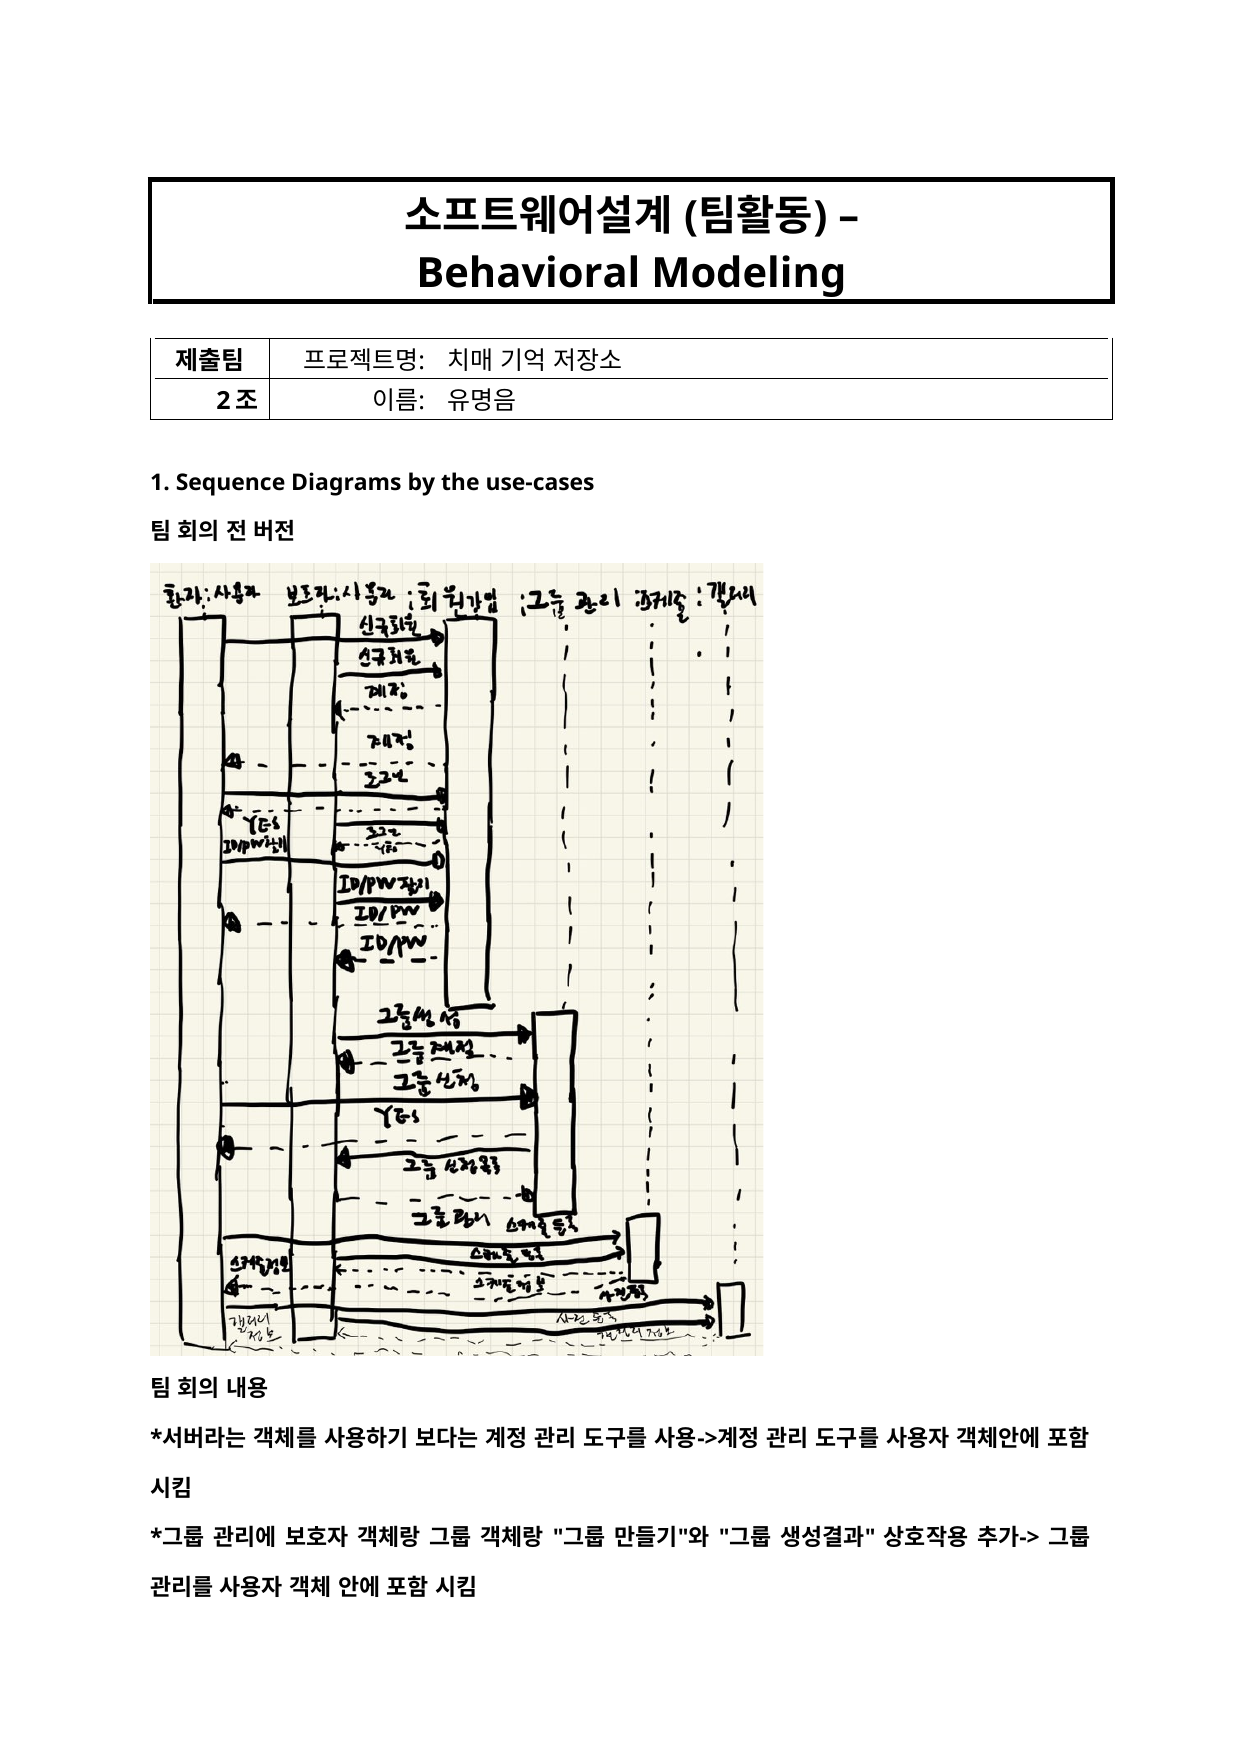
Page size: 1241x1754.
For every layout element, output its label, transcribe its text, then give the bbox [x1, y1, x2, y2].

table_cell 프로젝트명: [270, 339, 436, 378]
picture [150, 563, 764, 1356]
text 1. Sequence Diagrams by the use-cases [150, 466, 1090, 498]
table_cell 2조 [151, 378, 269, 419]
text *그룹 관리에 보호자 객체랑 그룹 객체랑 "그룹 만들기"와 "그룹 생성결과" 상호작용 추가-> 그룹 관리를 사용자 객체 안에 포함 시킴 [150, 1519, 1090, 1602]
table_cell [150, 300, 1113, 338]
text *서버라는 객체를 사용하기 보다는 계정 관리 도구를 사용->계정 관리 도구를 사용자 객체안에 포함 시킴 [150, 1419, 1090, 1503]
table_header 소프트웨어설계 (팀활동) – Behavioral Modeling [152, 182, 1110, 299]
table_cell 치매 기억 저장소 [436, 338, 1112, 378]
text 팀 회의 내용 [150, 1370, 1090, 1403]
text 팀 회의 전 버전 [150, 513, 1090, 546]
table_cell 유명음 [436, 378, 1112, 419]
table_cell 이름: [270, 379, 436, 419]
table_cell 제출팀 [151, 338, 269, 378]
